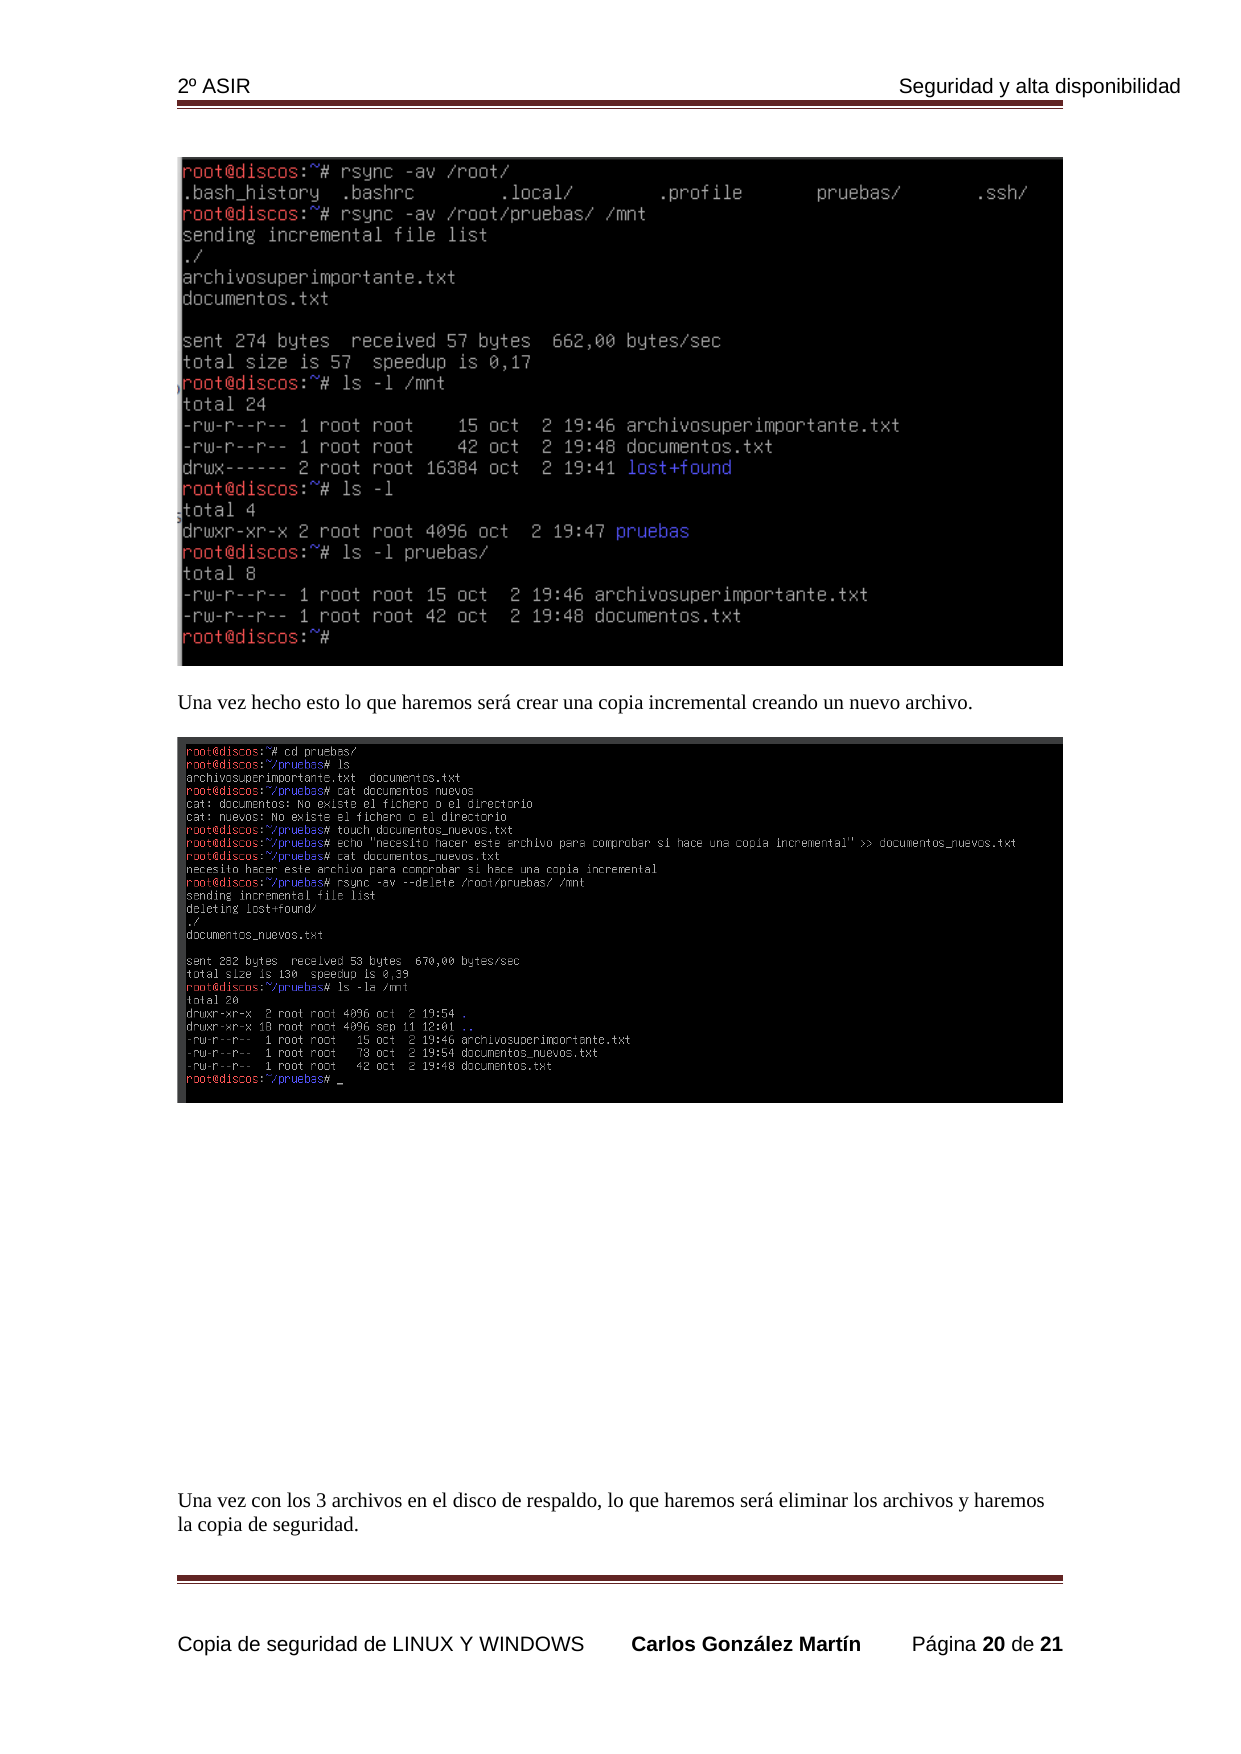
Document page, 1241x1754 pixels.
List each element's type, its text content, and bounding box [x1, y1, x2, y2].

picture [177, 157, 1063, 666]
text Una vez hecho esto lo que haremos será crear una copia incremental creando un nuevo archivo. [177, 689, 1063, 714]
text Una vez con los 3 archivos en el disco de respaldo, lo que haremos será eliminar los archivos y haremos la copia de seguridad. [177, 1488, 1063, 1536]
picture [177, 737, 1063, 1103]
